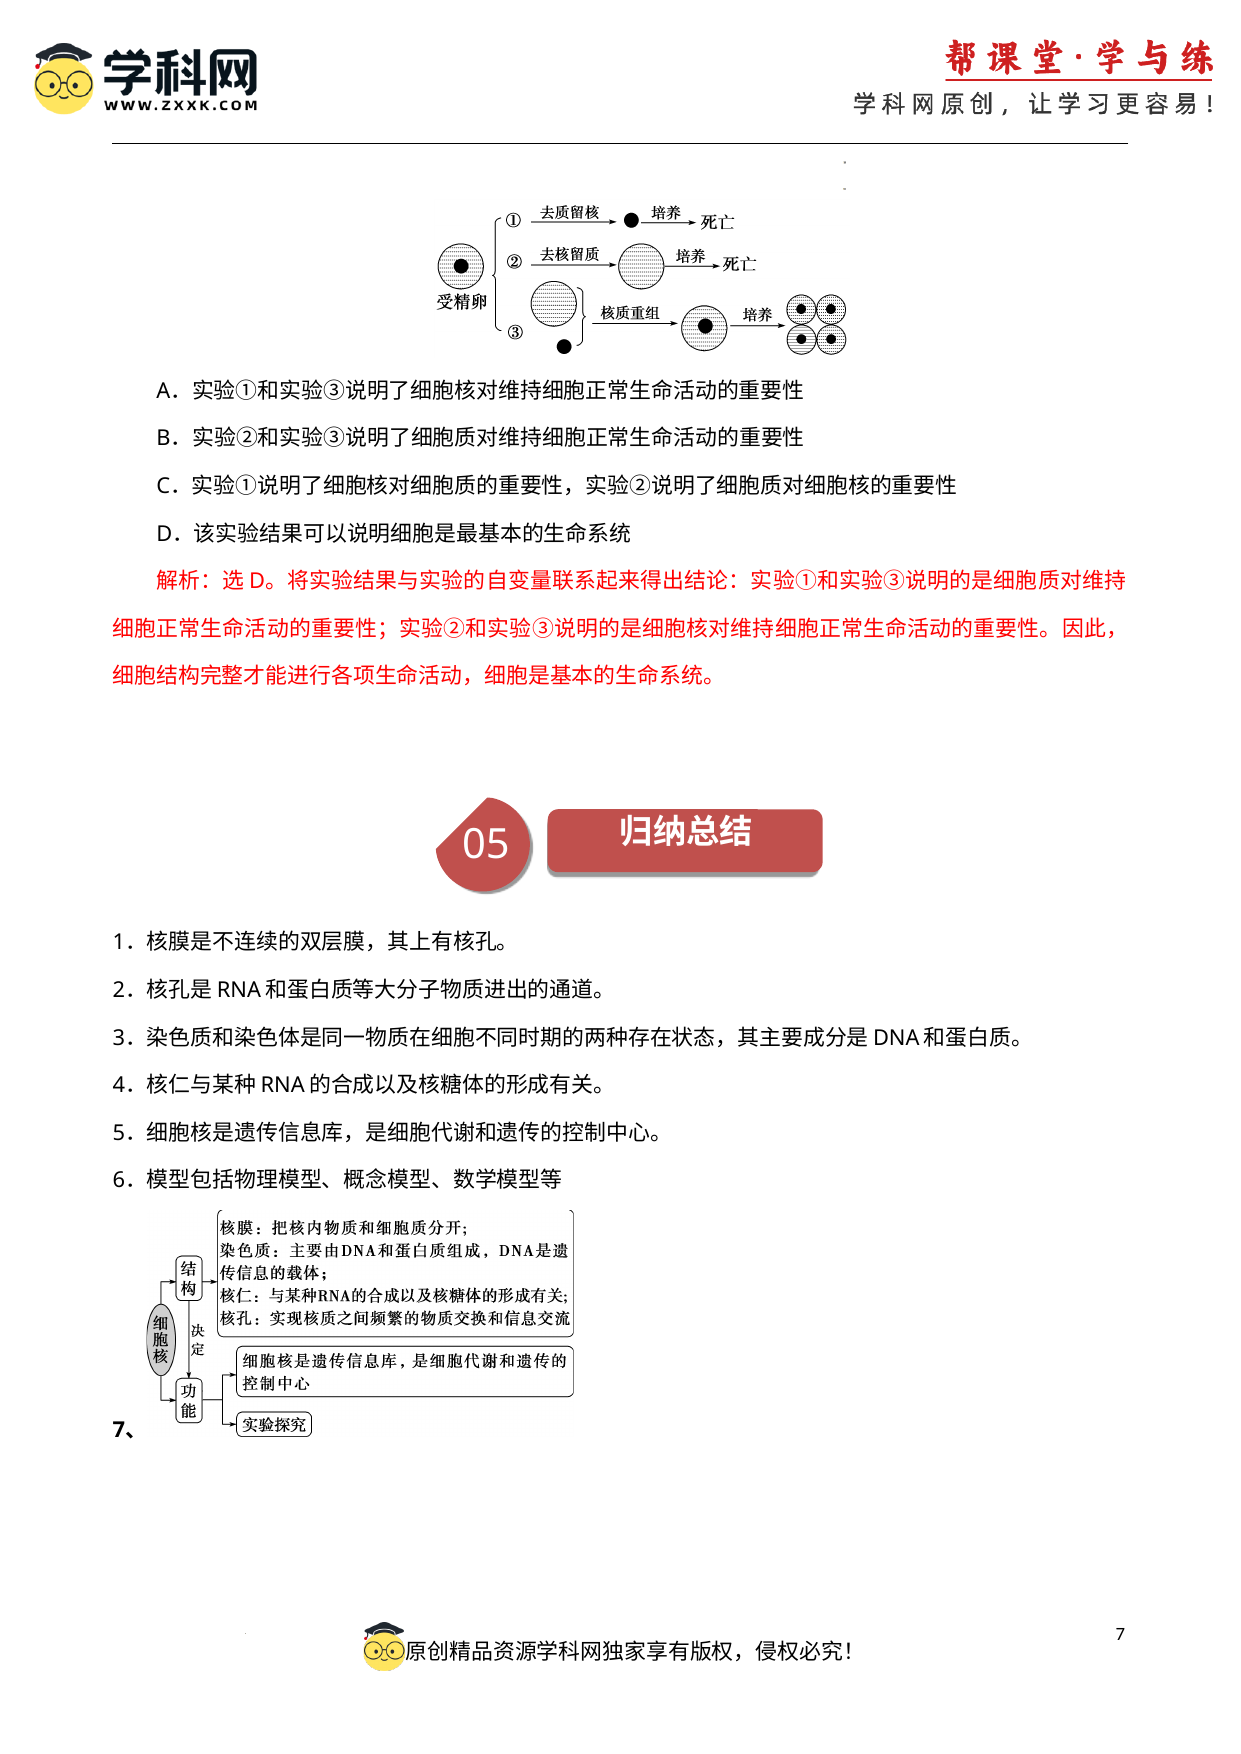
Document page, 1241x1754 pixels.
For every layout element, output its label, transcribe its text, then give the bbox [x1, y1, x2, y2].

picture [146, 1210, 574, 1437]
text 3．染色质和染色体是同一物质在细胞不同时期的两种存在状态，其主要成分是DNA和蛋白质。 [112, 1019, 1128, 1051]
picture [434, 199, 850, 358]
text A．实验①和实验③说明了细胞核对维持细胞正常生命活动的重要性 [112, 373, 1128, 404]
picture [0, 0, 1241, 155]
text D．该实验结果可以说明细胞是最基本的生命系统 [112, 516, 1128, 547]
text 1．核膜是不连续的双层膜，其上有核孔。 [112, 924, 1128, 956]
text C．实验①说明了细胞核对细胞质的重要性，实验②说明了细胞质对细胞核的重要性 [112, 468, 1128, 500]
text 6．模型包括物理模型、概念模型、数学模型等 [112, 1162, 1128, 1194]
text 2．核孔是RNA和蛋白质等大分子物质进出的通道。 [112, 972, 1128, 1004]
picture [363, 1622, 406, 1671]
text 5．细胞核是遗传信息库，是细胞代谢和遗传的控制中心。 [112, 1115, 1128, 1147]
text 解析：选D。将实验结果与实验的自变量联系起来得出结论：实验①和实验③说明的是细胞质对维持细胞正常生命活动的重要性；实验②和实验③说明的是细胞核对维持细胞正常生命活动的重要性。因此，细胞结构完整才能进行各项生命活动，细胞是基本的生命系统。 [112, 563, 1128, 690]
text B．实验②和实验③说明了细胞质对维持细胞正常生命活动的重要性 [112, 420, 1128, 452]
text 4．核仁与某种RNA的合成以及核糖体的形成有关。 [112, 1067, 1128, 1099]
